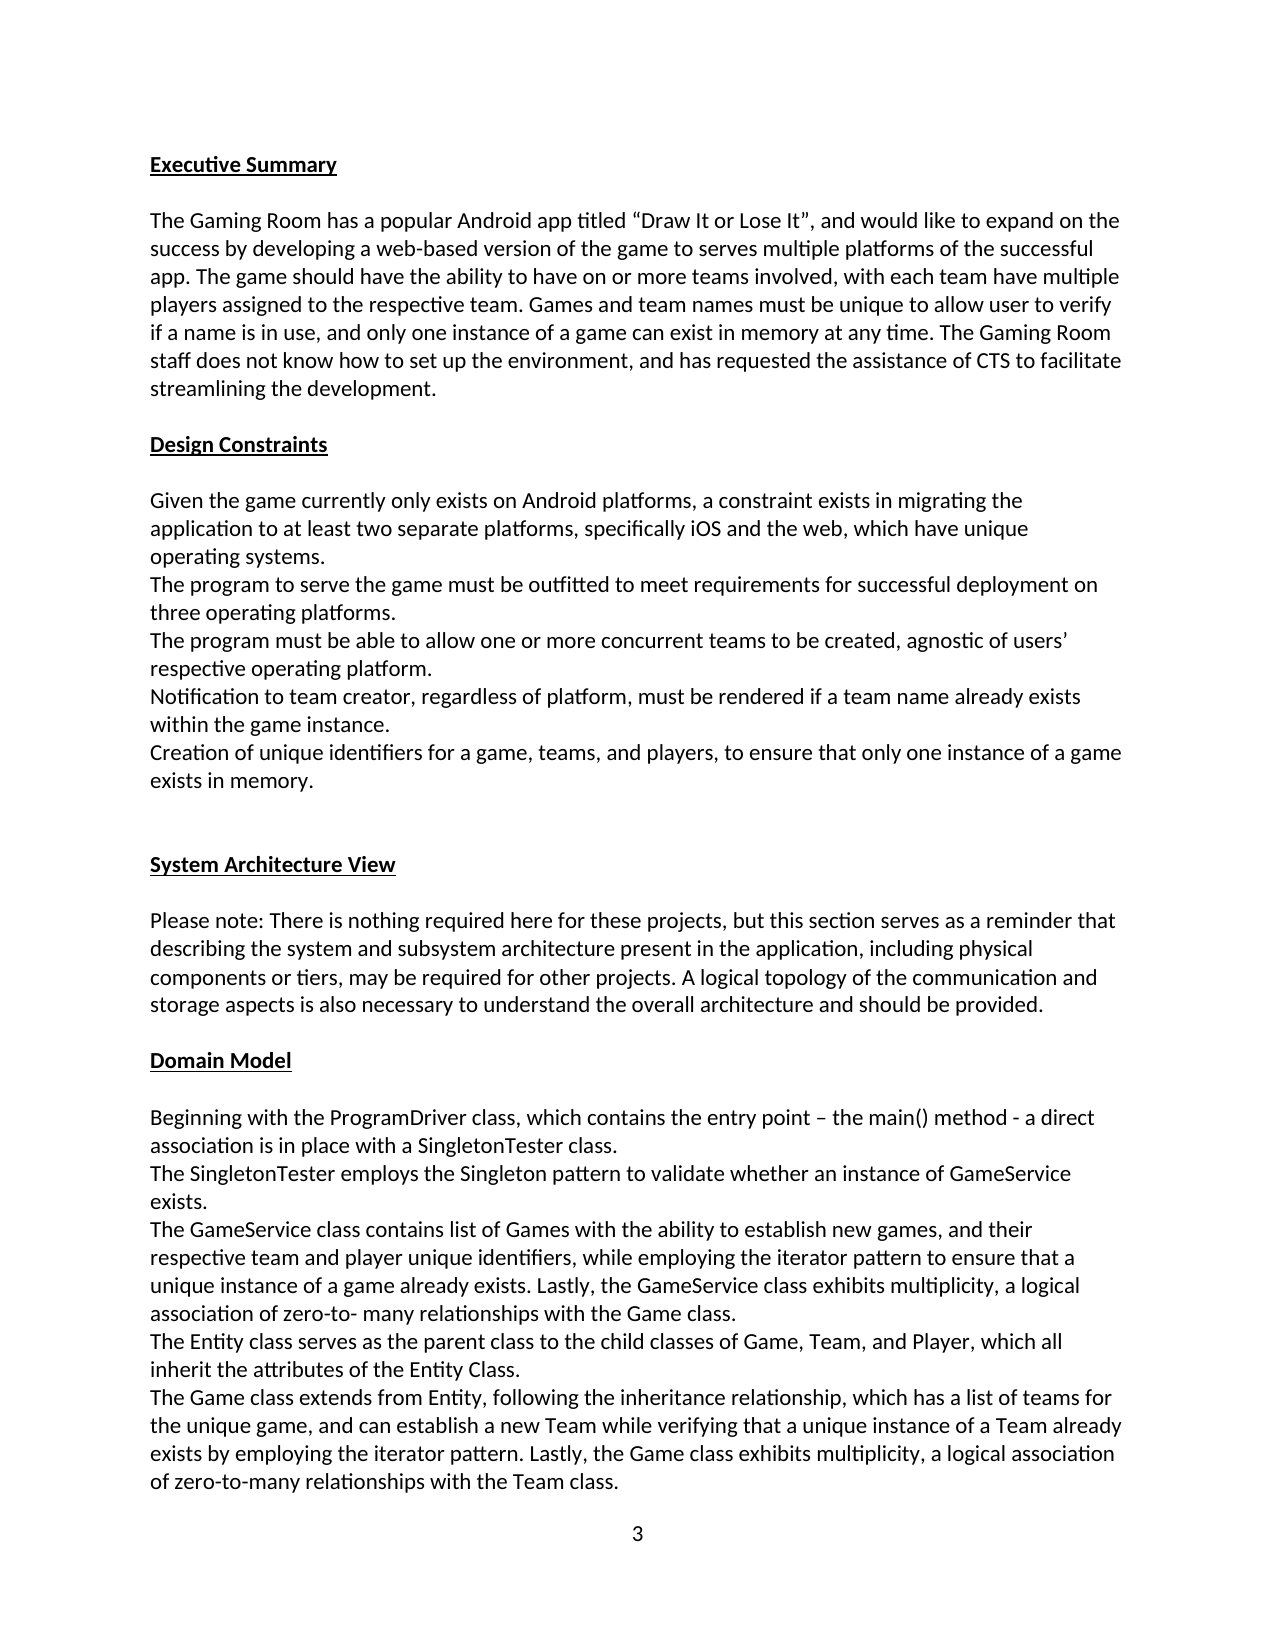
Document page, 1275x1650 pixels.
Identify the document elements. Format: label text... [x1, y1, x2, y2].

text Please note: There is nothing required here for these projects, but this section serves as a reminder that describing the system and subsystem architecture present in the application, including physical components or tiers, may be required for other projects. A logical topology of the communication and storage aspects is also necessary to understand the overall architecture and should be provided. [150, 907, 1125, 1019]
text The program to serve the game must be outfitted to meet requirements for successful deployment on three operating platforms. [150, 570, 1125, 626]
text The program must be able to allow one or more concurrent teams to be created, agnostic of users’ respective operating platform. [150, 626, 1125, 682]
text Notification to team creator, regardless of platform, must be rendered if a team name already exists within the game instance. [150, 682, 1125, 738]
text The GameService class contains list of Games with the ability to establish new games, and their respective team and player unique identifiers, while employing the iterator pattern to ensure that a unique instance of a game already exists. Lastly, the GameService class exhibits multiplicity, a logical association of zero-to- many relationships with the Game class. [150, 1215, 1125, 1327]
text The Gaming Room has a popular Android app titled “Draw It or Lose It”, and would like to expand on the success by developing a web-based version of the game to serves multiple platforms of the successful app. The game should have the ability to have on or more teams involved, with each team have multiple players assigned to the respective team. Games and team names must be unique to allow user to verify if a name is in use, and only one instance of a game can exist in memory at any time. The Gaming Room staff does not know how to set up the environment, and has requested the assistance of CTS to facilitate streamlining the development. [150, 206, 1125, 402]
subtitle System Architecture View [150, 851, 1125, 878]
text Beginning with the ProgramDriver class, which contains the entry point – the main() method - a direct association is in place with a SingletonTester class. [150, 1103, 1125, 1159]
text Given the game currently only exists on Android platforms, a constraint exists in migrating the application to at least two separate platforms, specifically iOS and the web, which have unique operating systems. [150, 486, 1125, 570]
text The SingletonTester employs the Singleton pattern to validate whether an instance of GameService exists. [150, 1159, 1125, 1215]
text Creation of unique identifiers for a game, teams, and players, to ensure that only one instance of a game exists in memory. [150, 738, 1125, 794]
subtitle Executive Summary [150, 150, 1125, 178]
text The Entity class serves as the parent class to the child classes of Game, Team, and Player, which all inherit the attributes of the Entity Class. [150, 1327, 1125, 1383]
subtitle Domain Model [150, 1047, 1125, 1075]
text The Game class extends from Entity, following the inheritance relationship, which has a list of teams for the unique game, and can establish a new Team while verifying that a unique instance of a Team already exists by employing the iterator pattern. Lastly, the Game class exhibits multiplicity, a logical association of zero-to-many relationships with the Team class. [150, 1383, 1125, 1495]
subtitle Design Constraints [150, 430, 1125, 458]
